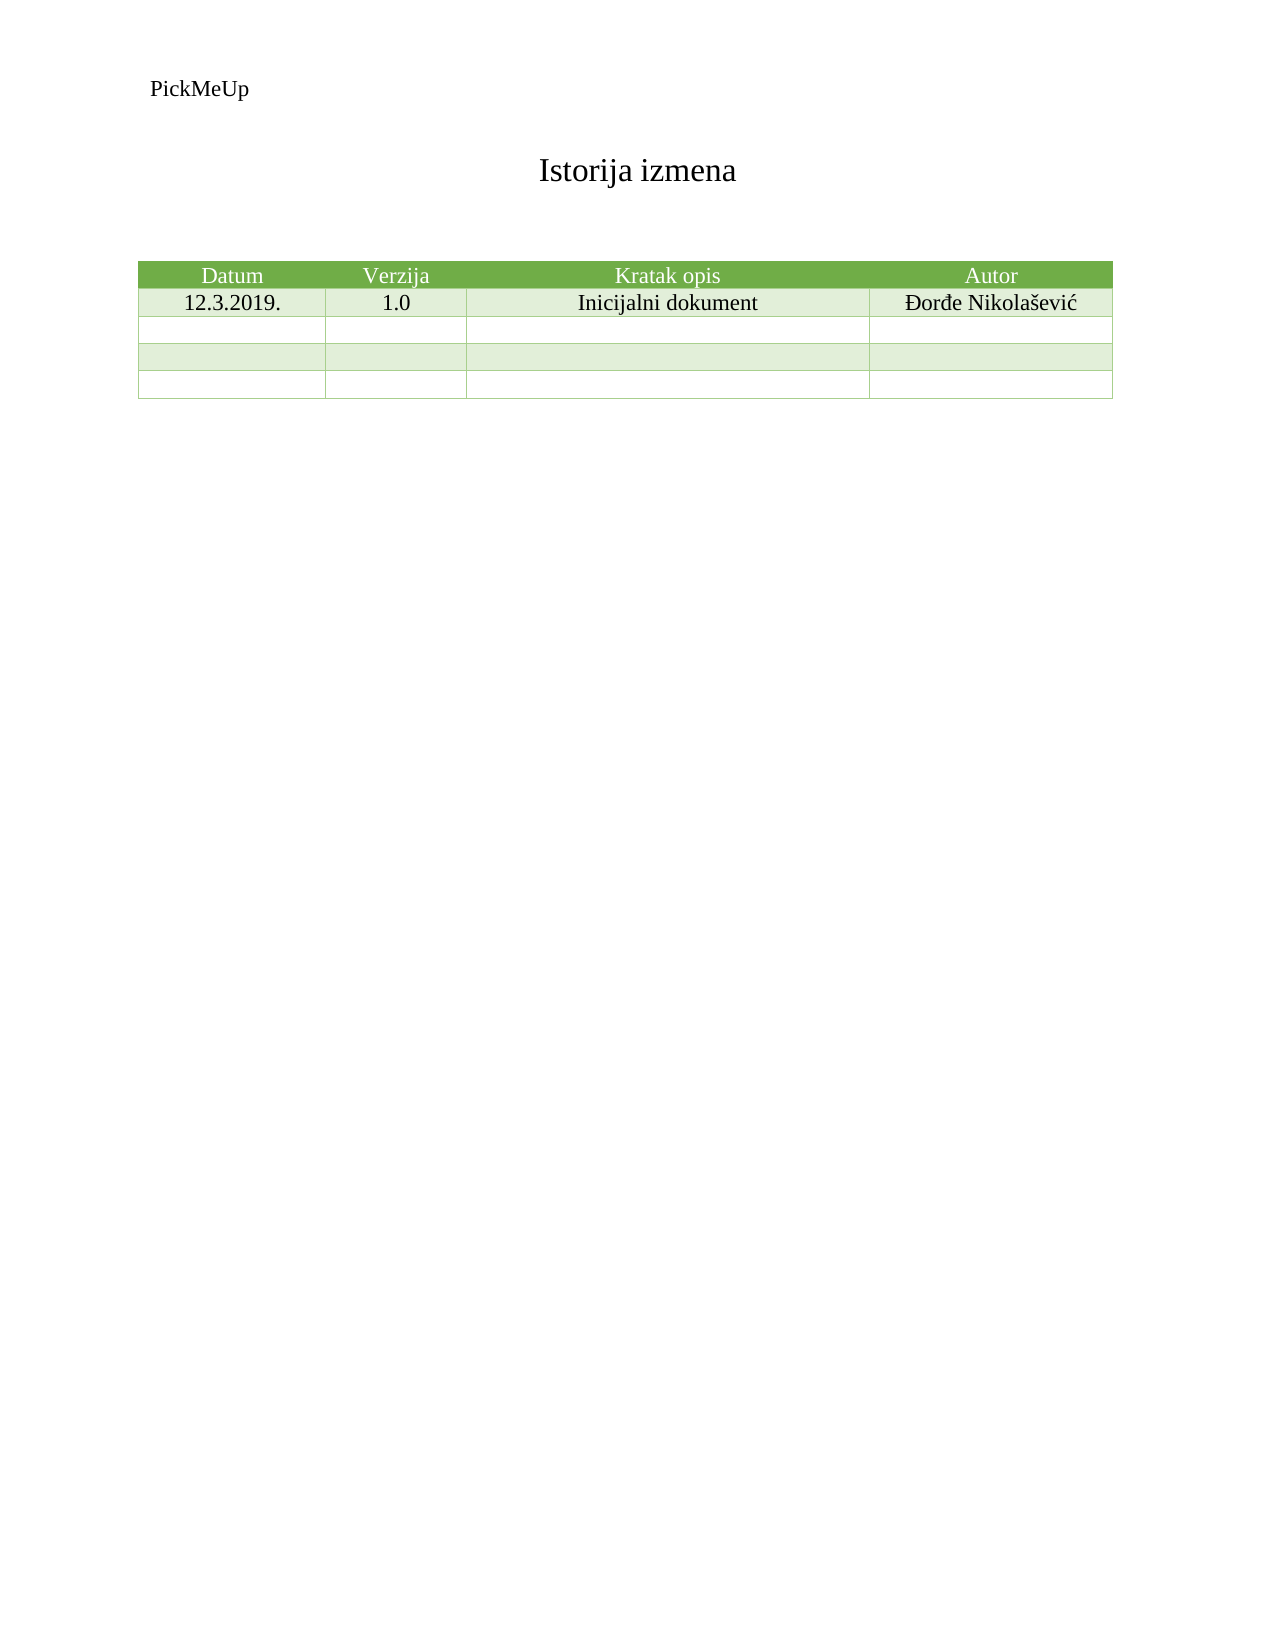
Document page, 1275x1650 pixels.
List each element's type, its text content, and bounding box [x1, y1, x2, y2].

table_cell [870, 371, 1112, 398]
table_header Datum [139, 262, 325, 288]
table_header Verzija [326, 262, 466, 288]
table_cell Inicijalni dokument [467, 289, 869, 316]
table_cell [870, 344, 1112, 370]
table_cell [326, 344, 466, 370]
table_cell 12.3.2019. [139, 289, 325, 316]
table_header Autor [870, 262, 1112, 288]
table_cell [326, 371, 466, 398]
table_cell [467, 317, 869, 343]
table_cell [870, 317, 1112, 343]
text Istorija izmena [150, 150, 1125, 188]
table_cell [139, 317, 325, 343]
table_cell [326, 317, 466, 343]
table_cell [467, 371, 869, 398]
table_cell [139, 371, 325, 398]
table_header Kratak opis [467, 262, 869, 288]
table_cell [139, 344, 325, 370]
table_cell [467, 344, 869, 370]
table_cell 1.0 [326, 289, 466, 316]
table_cell Đorđe Nikolašević [870, 289, 1112, 316]
